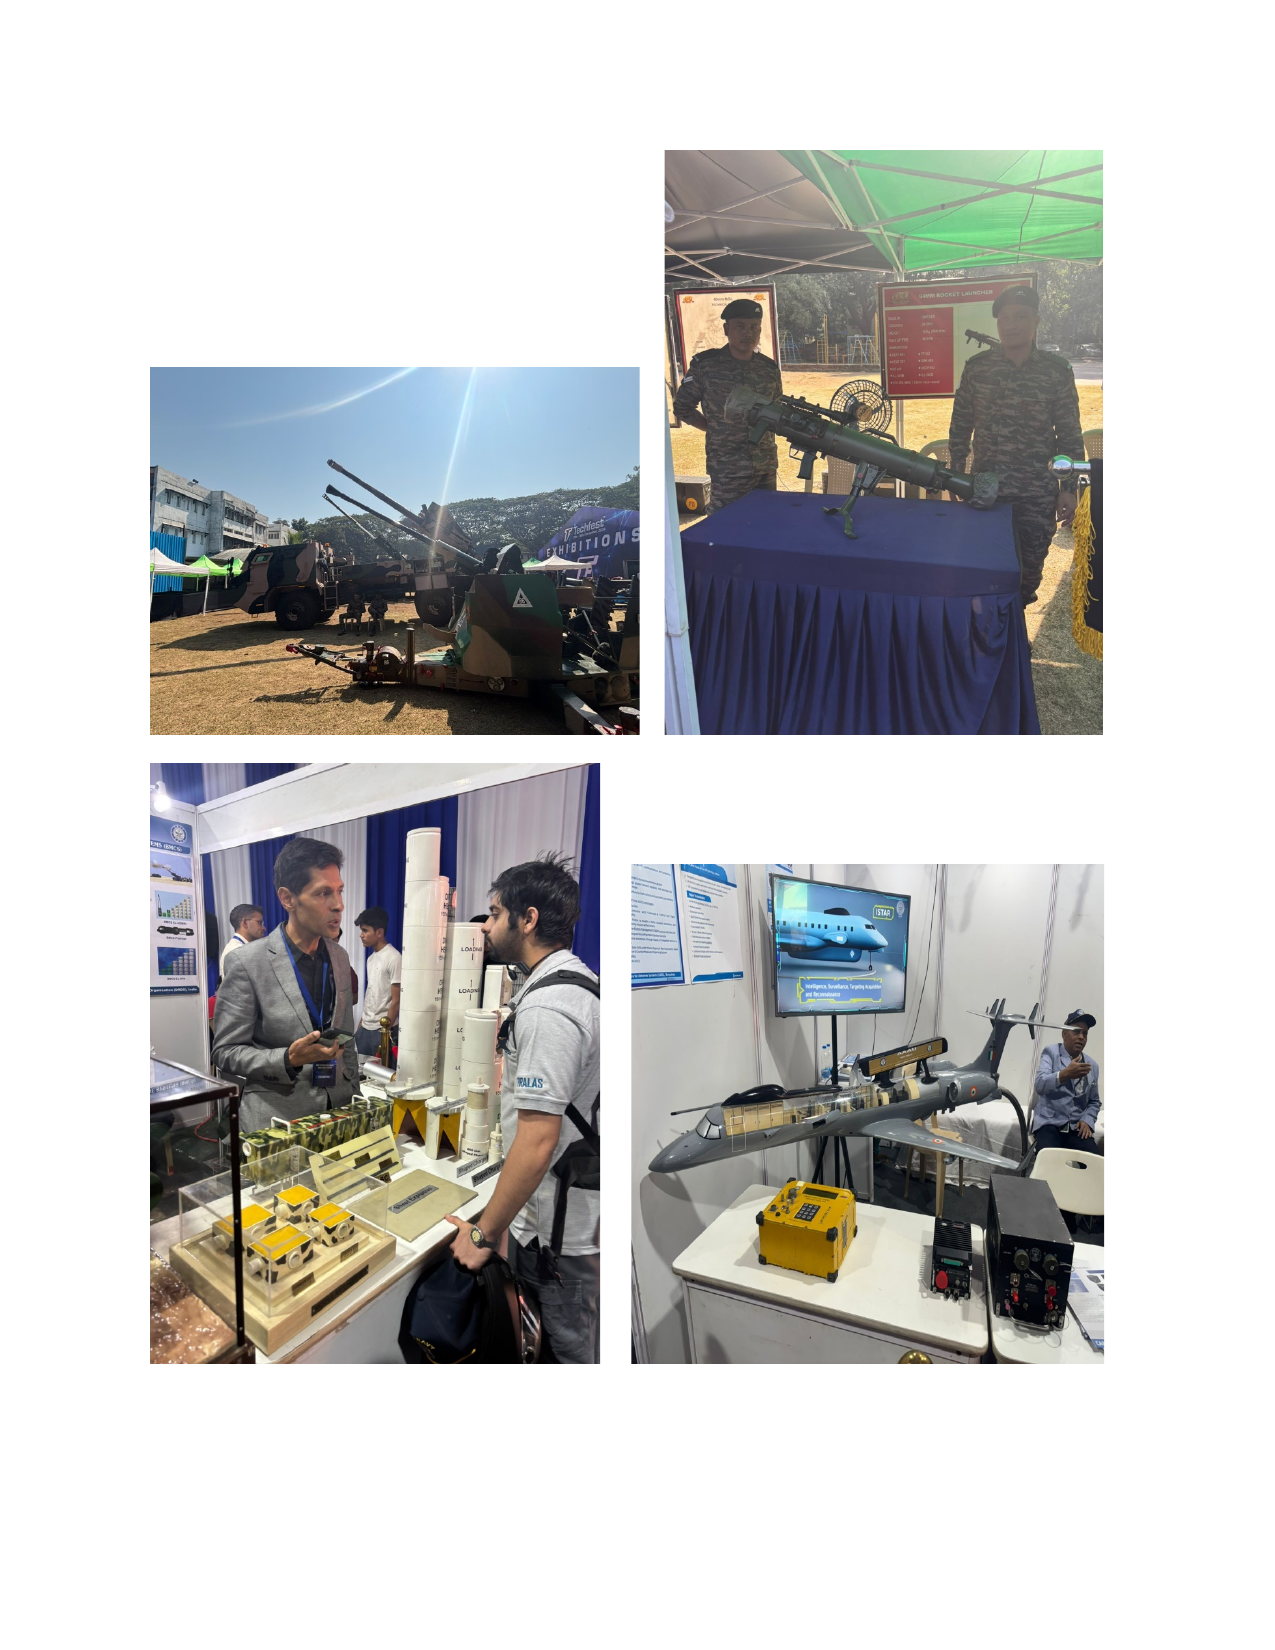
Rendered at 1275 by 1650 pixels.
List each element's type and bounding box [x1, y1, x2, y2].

picture [150, 763, 600, 1364]
picture [150, 367, 640, 735]
picture [664, 150, 1103, 735]
picture [631, 864, 1105, 1364]
